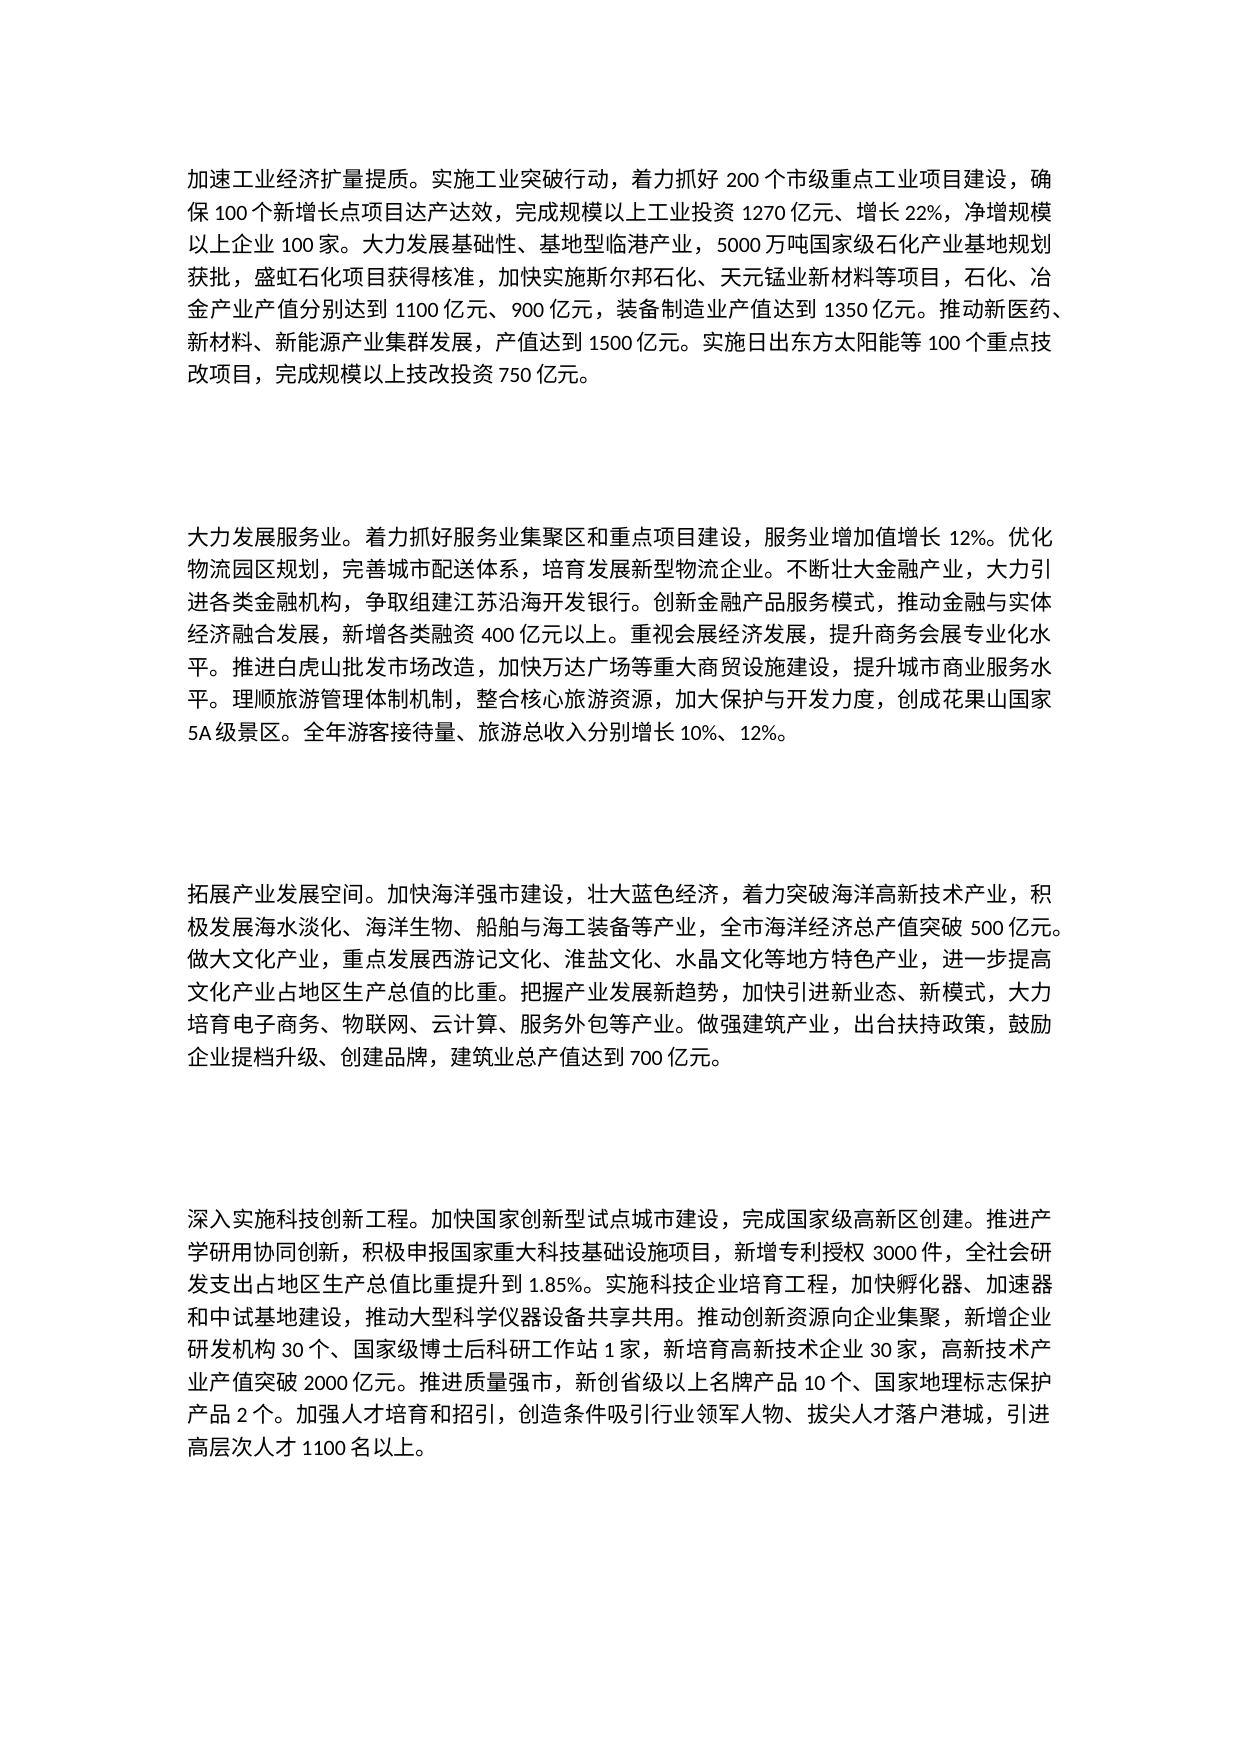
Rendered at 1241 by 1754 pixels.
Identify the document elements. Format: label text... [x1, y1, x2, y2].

text 大力发展服务业。着力抓好服务业集聚区和重点项目建设，服务业增加值增长12%。优化物流园区规划，完善城市配送体系，培育发展新型物流企业。不断壮大金融产业，大力引进各类金融机构，争取组建江苏沿海开发银行。创新金融产品服务模式，推动金融与实体经济融合发展，新增各类融资400亿元以上。重视会展经济发展，提升商务会展专业化水平。推进白虎山批发市场改造，加快万达广场等重大商贸设施建设，提升城市商业服务水平。理顺旅游管理体制机制，整合核心旅游资源，加大保护与开发力度，创成花果山国家5A级景区。全年游客接待量、旅游总收入分别增长10%、12%。 [187, 519, 1053, 747]
text 加速工业经济扩量提质。实施工业突破行动，着力抓好200个市级重点工业项目建设，确保100个新增长点项目达产达效，完成规模以上工业投资1270亿元、增长22%，净增规模以上企业100家。大力发展基础性、基地型临港产业，5000万吨国家级石化产业基地规划获批，盛虹石化项目获得核准，加快实施斯尔邦石化、天元锰业新材料等项目，石化、冶金产业产值分别达到1100亿元、900亿元，装备制造业产值达到1350亿元。推动新医药、新材料、新能源产业集群发展，产值达到1500亿元。实施日出东方太阳能等100个重点技改项目，完成规模以上技改投资750亿元。 [187, 162, 1053, 389]
text 深入实施科技创新工程。加快国家创新型试点城市建设，完成国家级高新区创建。推进产学研用协同创新，积极申报国家重大科技基础设施项目，新增专利授权3000件，全社会研发支出占地区生产总值比重提升到1.85%。实施科技企业培育工程，加快孵化器、加速器和中试基地建设，推动大型科学仪器设备共享共用。推动创新资源向企业集聚，新增企业研发机构30个、国家级博士后科研工作站1家，新培育高新技术企业30家，高新技术产业产值突破2000亿元。推进质量强市，新创省级以上名牌产品10个、国家地理标志保护产品2个。加强人才培育和招引，创造条件吸引行业领军人物、拔尖人才落户港城，引进高层次人才1100名以上。 [187, 1202, 1053, 1462]
text 拓展产业发展空间。加快海洋强市建设，壮大蓝色经济，着力突破海洋高新技术产业，积极发展海水淡化、海洋生物、船舶与海工装备等产业，全市海洋经济总产值突破500亿元。做大文化产业，重点发展西游记文化、淮盐文化、水晶文化等地方特色产业，进一步提高文化产业占地区生产总值的比重。把握产业发展新趋势，加快引进新业态、新模式，大力培育电子商务、物联网、云计算、服务外包等产业。做强建筑产业，出台扶持政策，鼓励企业提档升级、创建品牌，建筑业总产值达到700亿元。 [187, 877, 1053, 1072]
